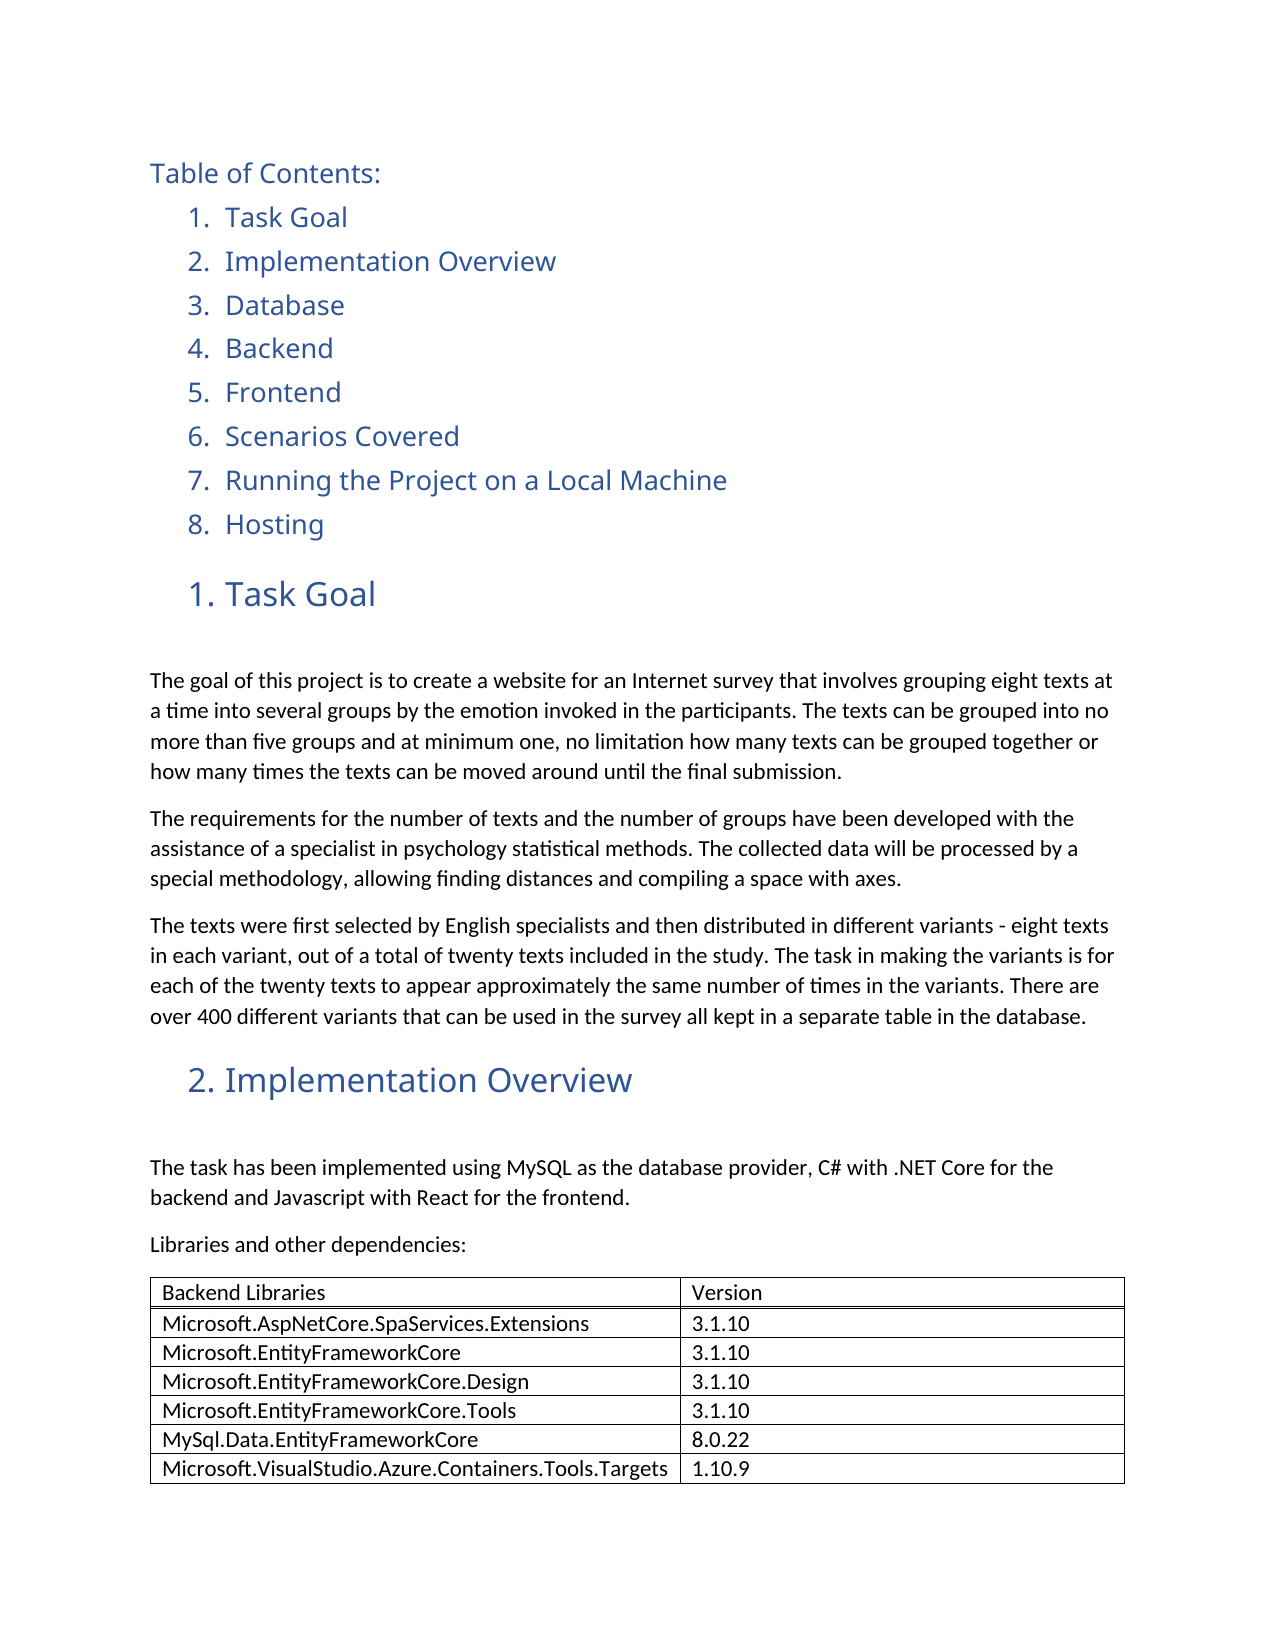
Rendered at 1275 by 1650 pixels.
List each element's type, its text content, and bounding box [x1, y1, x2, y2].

subtitle Table of Contents: [150, 154, 1125, 191]
table_cell Microsoft.EntityFrameworkCore [151, 1338, 680, 1366]
table_cell 3.1.10 [681, 1309, 1124, 1337]
table_cell 3.1.10 [681, 1338, 1124, 1366]
table_cell 3.1.10 [681, 1367, 1124, 1395]
subtitle Implementation Overview [187, 1057, 1125, 1102]
subtitle Task Goal [187, 571, 1125, 616]
subtitle Frontend [187, 374, 1125, 411]
table_cell Microsoft.AspNetCore.SpaServices.Extensions [151, 1309, 680, 1337]
subtitle Task Goal [187, 198, 1125, 235]
text Libraries and other dependencies: [150, 1230, 1125, 1258]
text The texts were first selected by English specialists and then distributed in different variants - eight texts in each variant, out of a total of twenty texts included in the study. The task in making the variants is for each of the twenty texts to appear approximately the same number of times in the variants. There are over 400 different variants that can be used in the survey all kept in a separate table in the database. [150, 911, 1125, 1030]
subtitle Hosting [187, 506, 1125, 543]
text The requirements for the number of texts and the number of groups have been developed with the assistance of a specialist in psychology statistical methods. The collected data will be processed by a special methodology, allowing finding distances and compiling a space with axes. [150, 804, 1125, 892]
subtitle Implementation Overview [187, 242, 1125, 279]
subtitle Running the Project on a Local Machine [187, 462, 1125, 499]
table_cell MySql.Data.EntityFrameworkCore [151, 1425, 680, 1453]
table_header Version [681, 1278, 1124, 1306]
text The task has been implemented using MySQL as the database provider, C# with .NET Core for the backend and Javascript with React for the frontend. [150, 1153, 1125, 1211]
text The goal of this project is to create a website for an Internet survey that involves grouping eight texts at a time into several groups by the emotion invoked in the participants. The texts can be grouped into no more than five groups and at minimum one, no limitation how many texts can be grouped together or how many times the texts can be moved around until the final submission. [150, 666, 1125, 785]
subtitle Database [187, 286, 1125, 323]
table_cell 3.1.10 [681, 1396, 1124, 1424]
table_cell 8.0.22 [681, 1425, 1124, 1453]
table_cell 1.10.9 [681, 1454, 1124, 1482]
table_cell Microsoft.EntityFrameworkCore.Design [151, 1367, 680, 1395]
table_header Backend Libraries [151, 1278, 680, 1306]
table_cell Microsoft.VisualStudio.Azure.Containers.Tools.Targets [151, 1454, 680, 1482]
subtitle Scenarios Covered [187, 418, 1125, 455]
subtitle Backend [187, 330, 1125, 367]
table_cell Microsoft.EntityFrameworkCore.Tools [151, 1396, 680, 1424]
